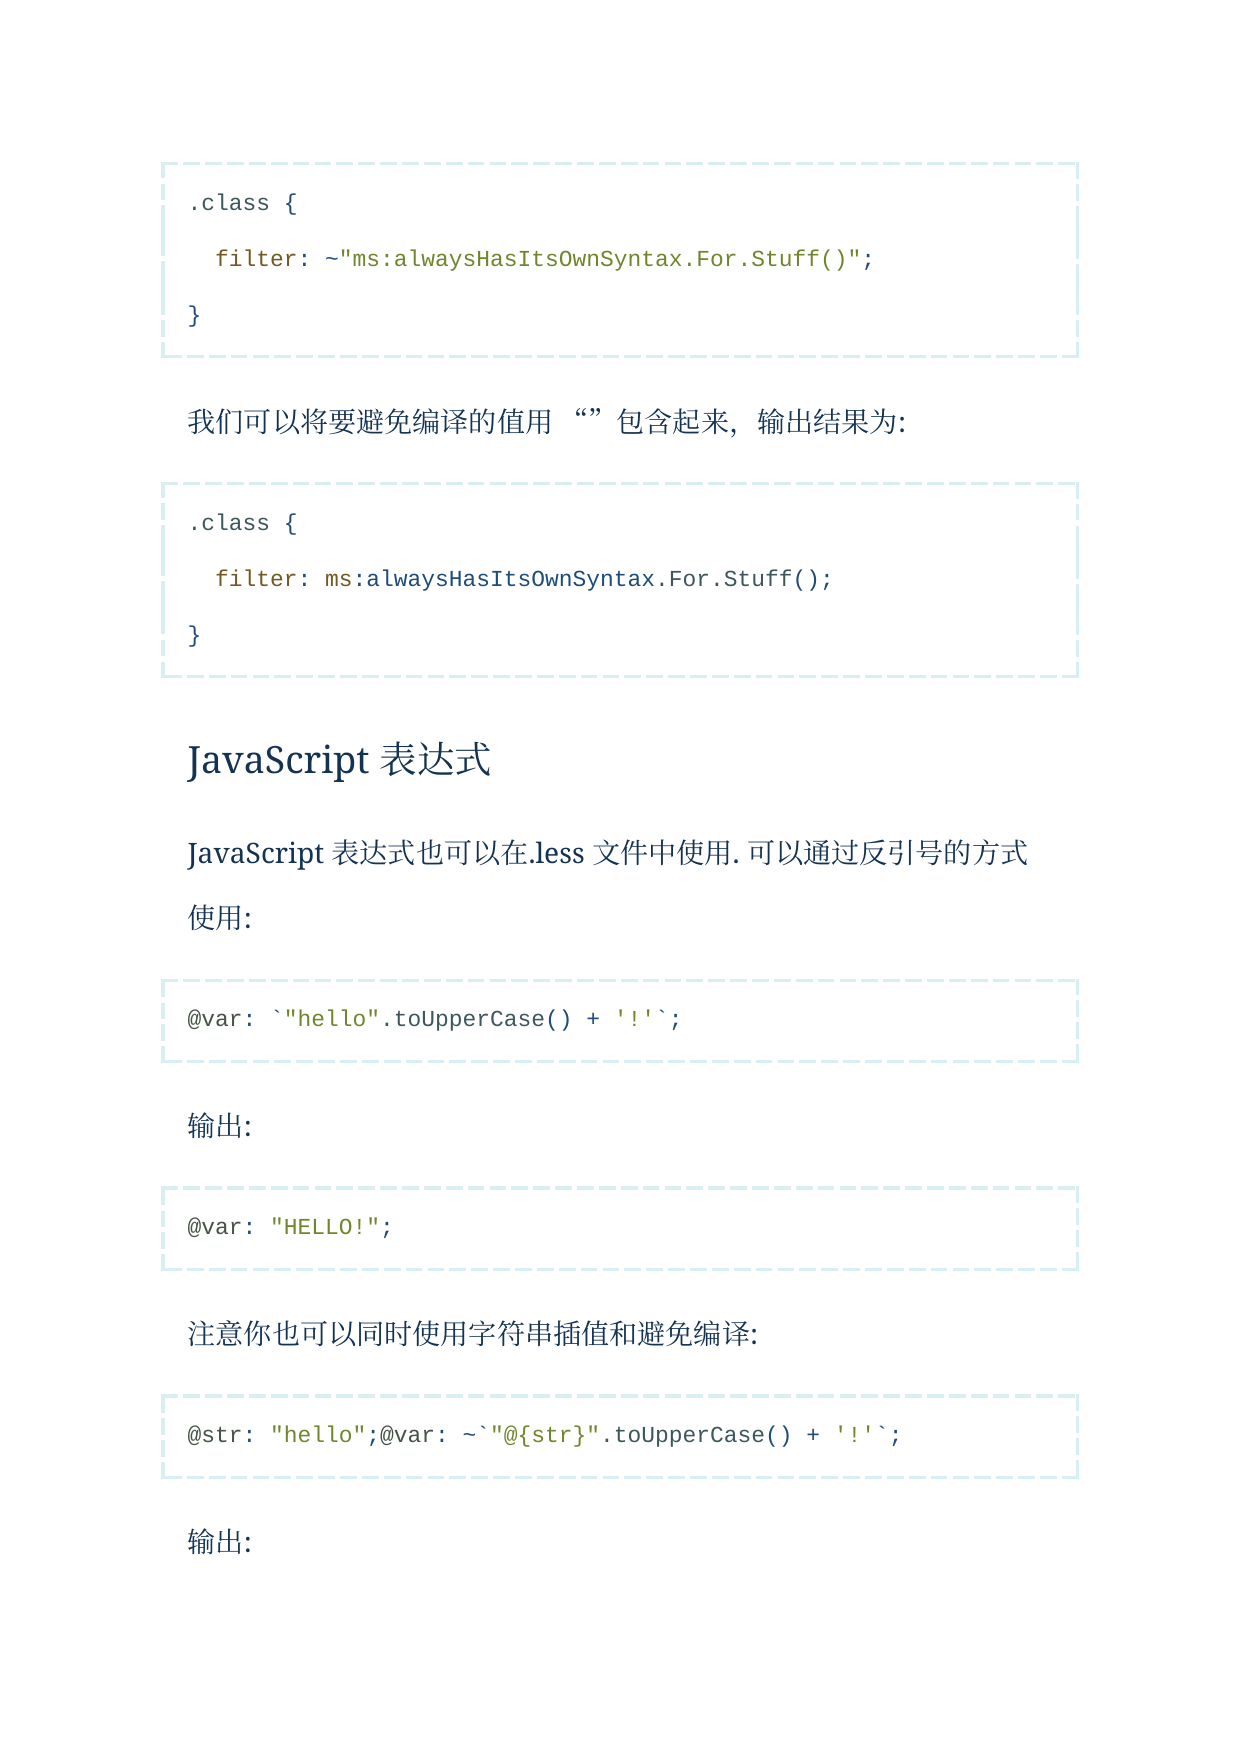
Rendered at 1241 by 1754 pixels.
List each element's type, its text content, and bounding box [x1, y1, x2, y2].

text } [161, 274, 1079, 358]
text 注意你也可以同时使用字符串插值和避免编译: [187, 1300, 1053, 1365]
text @str: "hello";@var: ~`"@{str}".toUpperCase() + '!'`; [161, 1394, 1079, 1479]
text @var: `"hello".toUpperCase() + '!'`; [161, 978, 1079, 1063]
text 输出: [187, 1508, 1053, 1573]
text 我们可以将要避免编译的值用 “”包含起来，输出结果为: [187, 388, 1053, 453]
subtitle JavaScript 表达式 [187, 725, 1053, 790]
text filter: ~"ms:alwaysHasItsOwnSyntax.For.Stuff()"; [161, 218, 1079, 274]
text .class { [161, 482, 1079, 538]
text } [161, 594, 1079, 678]
text @var: "HELLO!"; [161, 1186, 1079, 1271]
text JavaScript 表达式也可以在.less 文件中使用. 可以通过反引号的方式使用: [187, 819, 1053, 949]
text filter: ms:alwaysHasItsOwnSyntax.For.Stuff(); [161, 538, 1079, 594]
text 输出: [187, 1092, 1053, 1157]
text .class { [161, 162, 1079, 218]
